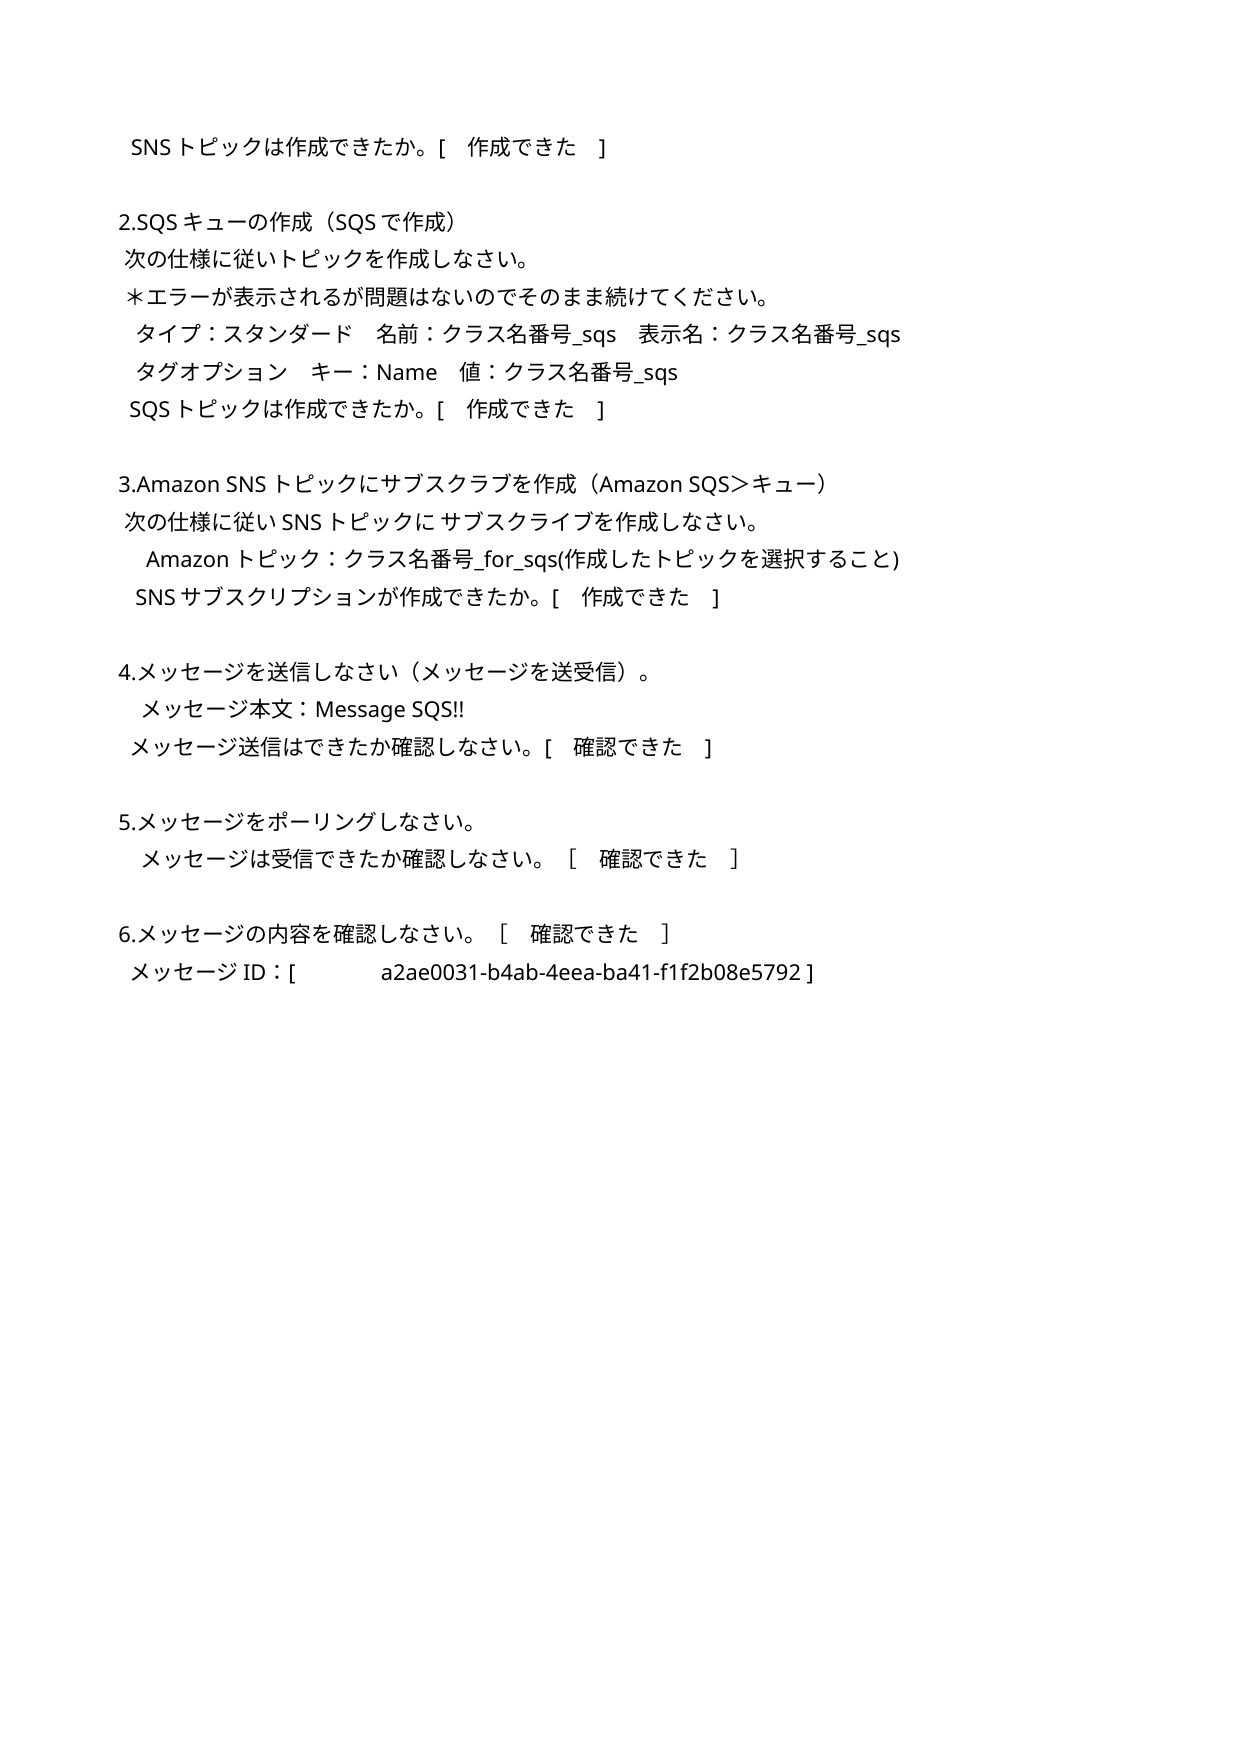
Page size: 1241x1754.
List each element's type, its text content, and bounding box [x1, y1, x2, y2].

text ＊エラーが表示されるが問題はないのでそのまま続けてください。 [118, 277, 1122, 314]
text 4.メッセージを送信しなさい（メッセージを送受信）。 [118, 652, 1122, 689]
text タイプ：スタンダード 名前：クラス名番号_sqs 表示名：クラス名番号_sqs [118, 314, 1122, 352]
text 2.SQSキューの作成（SQSで作成） [118, 202, 1122, 239]
text SNSサブスクリプションが作成できたか。[ 作成できた ] [118, 577, 1122, 614]
text メッセージ本文：Message SQS!! [118, 689, 1122, 727]
text タグオプション キー：Name 値：クラス名番号_sqs [118, 352, 1122, 389]
text 次の仕様に従いSNSトピックに サブスクライブを作成しなさい。 [118, 502, 1122, 539]
text メッセージ送信はできたか確認しなさい。[ 確認できた ] [129, 727, 1122, 764]
text 6.メッセージの内容を確認しなさい。［ 確認できた ］ [118, 914, 1122, 952]
text SQSトピックは作成できたか。[ 作成できた ] [118, 389, 1122, 427]
text 次の仕様に従いトピックを作成しなさい。 [118, 239, 1122, 277]
text メッセージID：[ a2ae0031-b4ab-4eea-ba41-f1f2b08e5792 ] [118, 952, 1122, 989]
text SNSトピックは作成できたか。[ 作成できた ] [118, 127, 1122, 164]
text Amazonトピック：クラス名番号_for_sqs(作成したトピックを選択すること) [118, 539, 1122, 577]
text 3.Amazon SNSトピックにサブスクラブを作成（Amazon SQS＞キュー） [118, 464, 1122, 502]
text メッセージは受信できたか確認しなさい。［ 確認できた ］ [118, 839, 1122, 877]
text 5.メッセージをポーリングしなさい。 [118, 802, 1122, 839]
